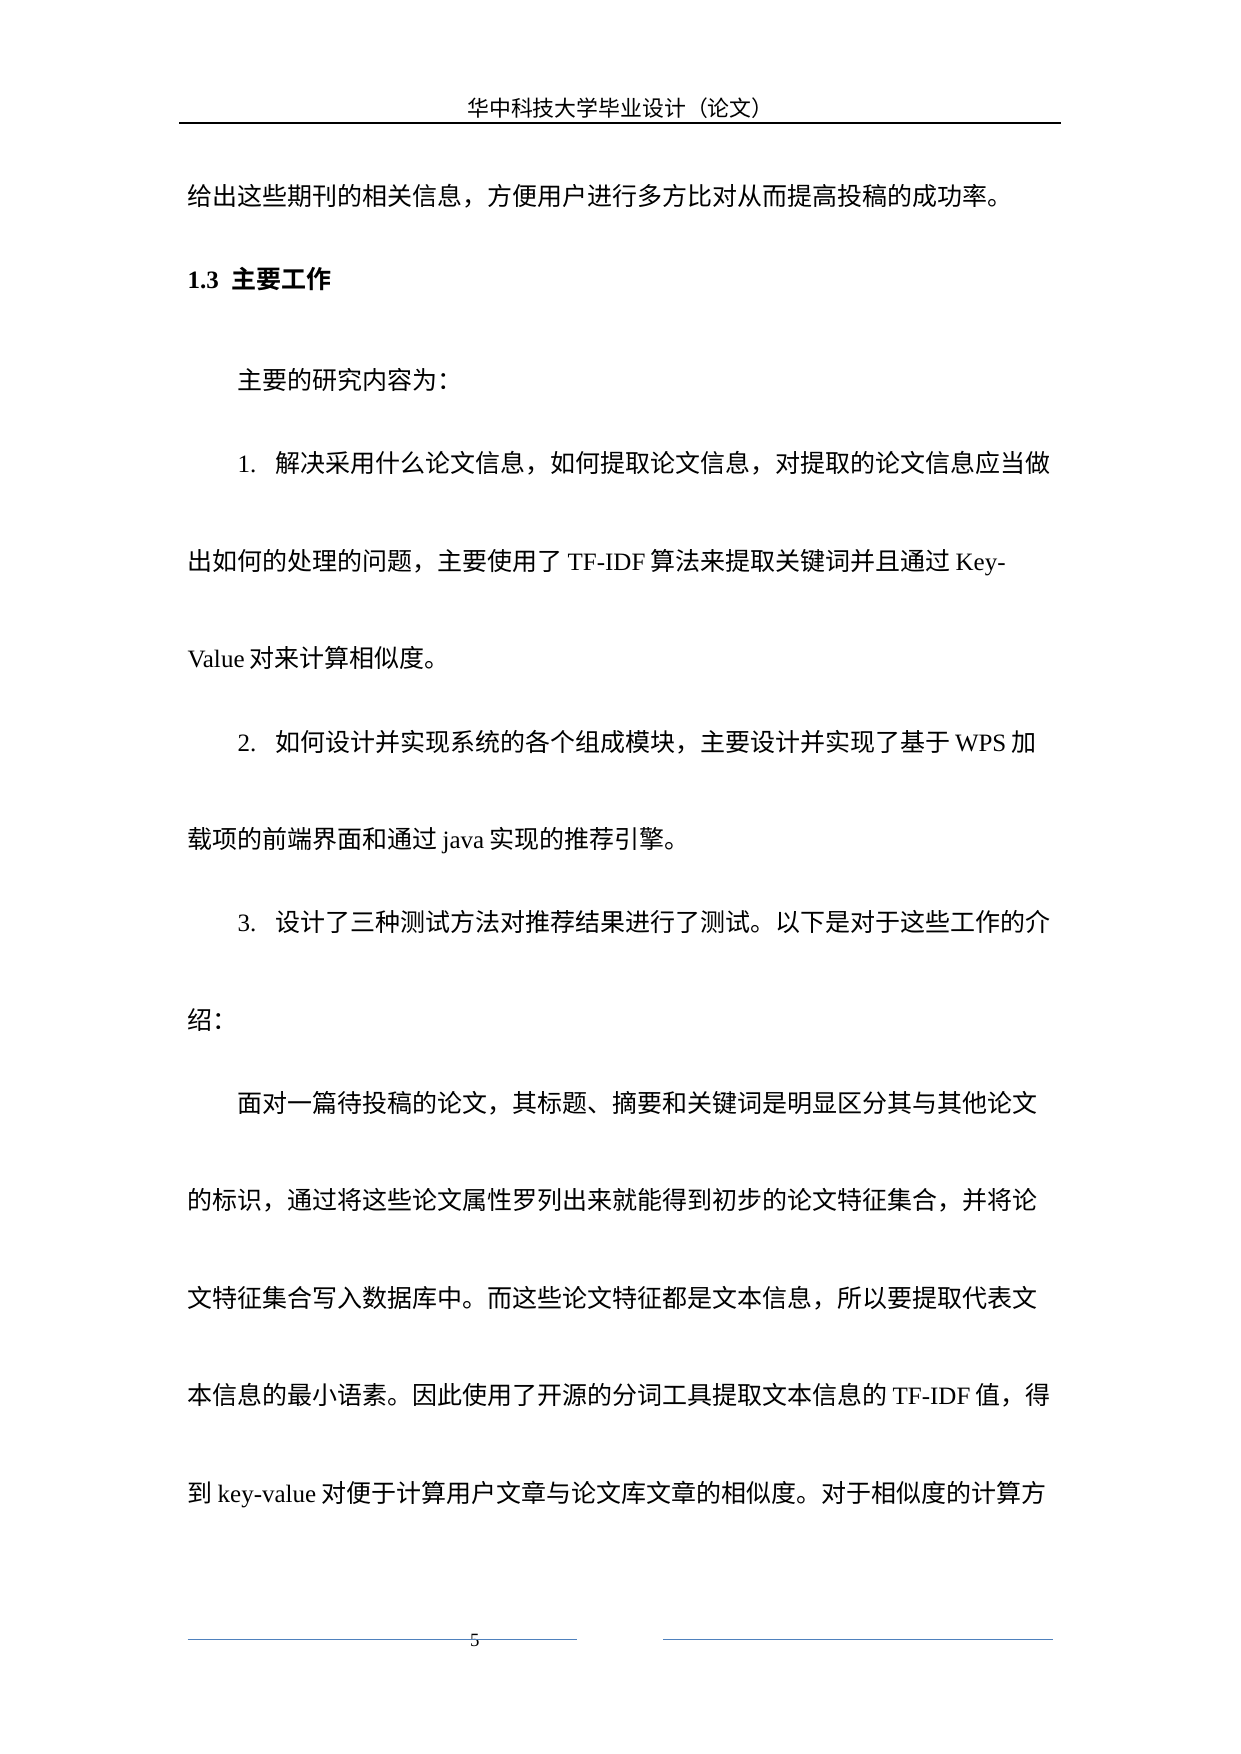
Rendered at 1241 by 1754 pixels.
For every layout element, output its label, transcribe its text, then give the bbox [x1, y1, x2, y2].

text 主要的研究内容为： [187, 346, 1053, 411]
list 解决采用什么论文信息，如何提取论文信息，对提取的论文信息应当做出如何的处理的问题，主要使用了TF-IDF算法来提取关键词并且通过Key-Value对来计算相似度。 [187, 429, 1053, 689]
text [187, 1069, 1053, 1524]
list 如何设计并实现系统的各个组成模块，主要设计并实现了基于WPS加载项的前端界面和通过java实现的推荐引擎。 [187, 708, 1053, 870]
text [187, 162, 1053, 227]
list 设计了三种测试方法对推荐结果进行了测试。以下是对于这些工作的介绍： [187, 888, 1053, 1051]
text 1.3 主要工作 [187, 245, 1053, 310]
